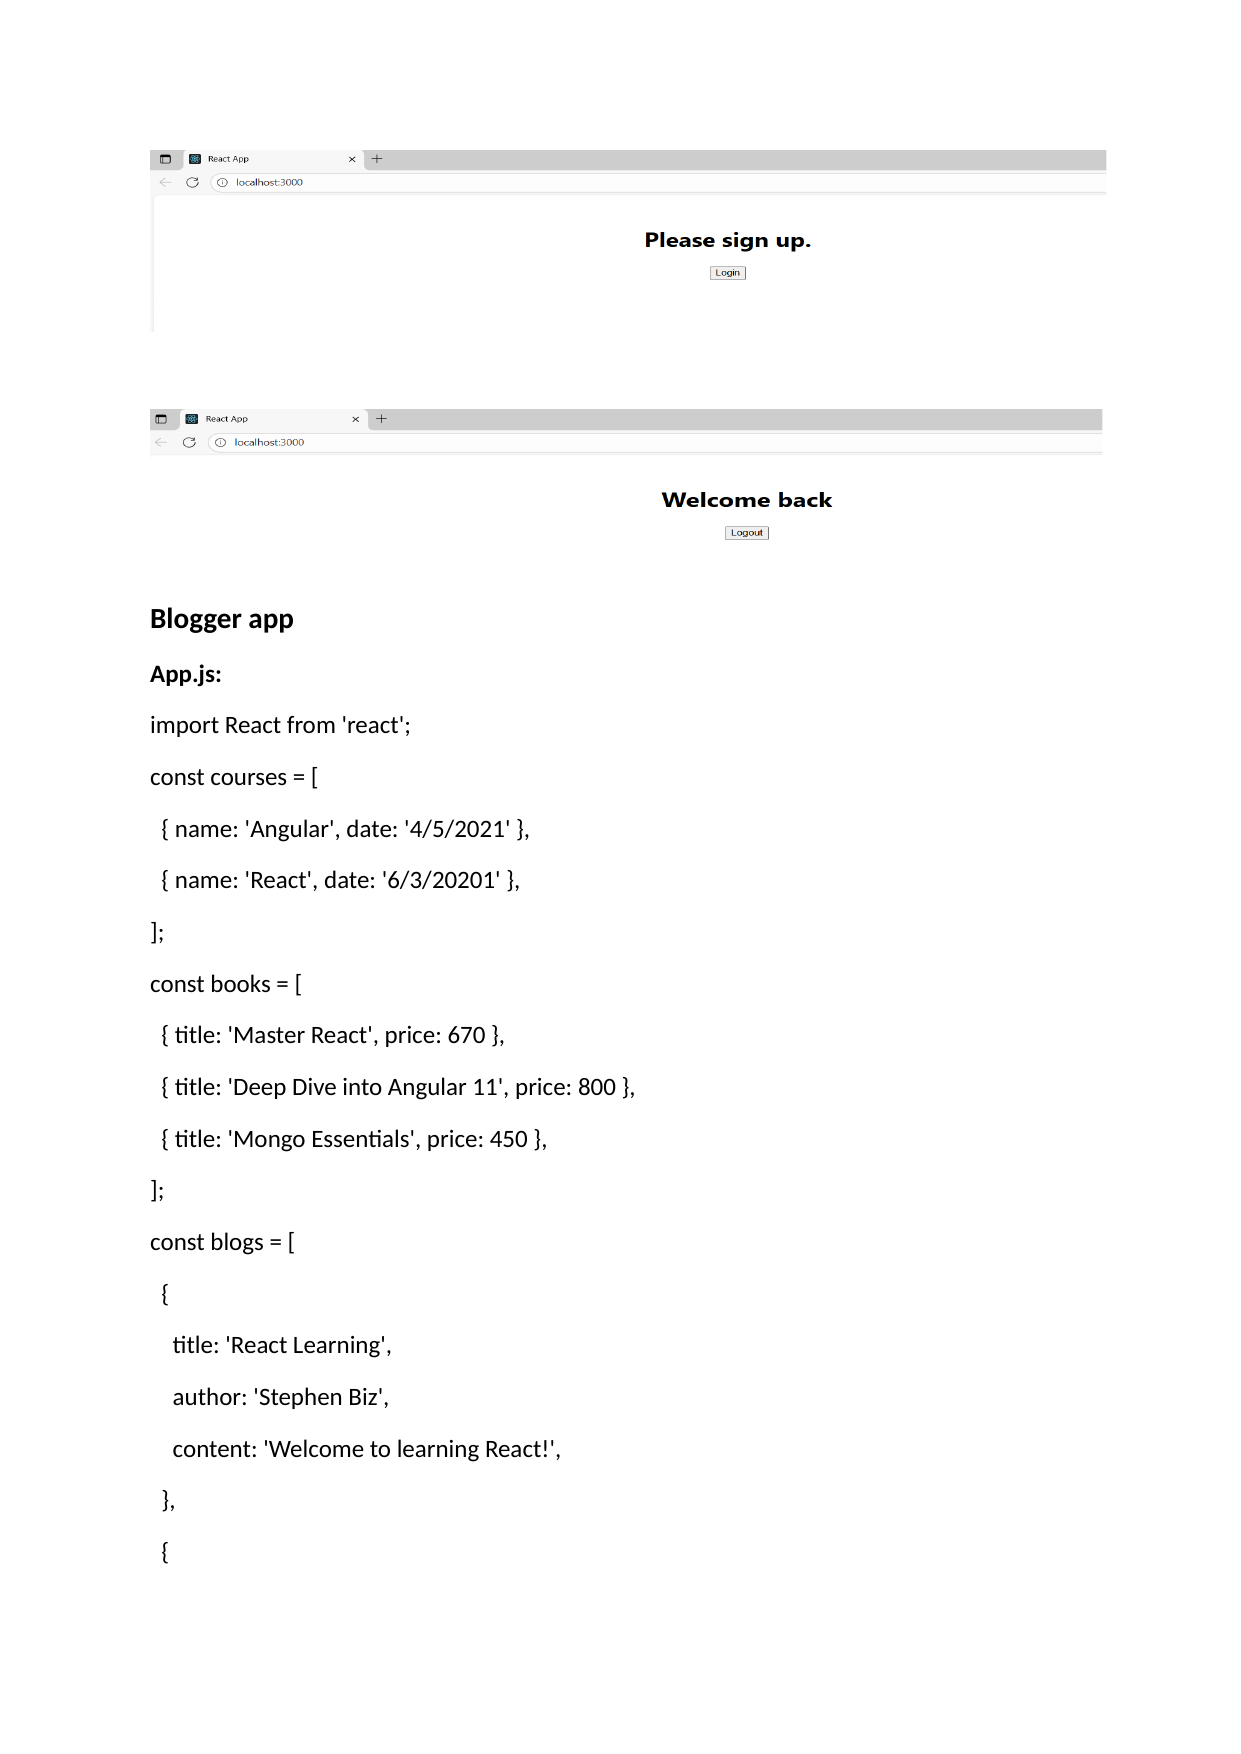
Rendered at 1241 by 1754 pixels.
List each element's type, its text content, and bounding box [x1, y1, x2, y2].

picture [150, 409, 1103, 579]
text const blogs = [ [150, 1226, 1090, 1257]
text { [150, 1278, 1090, 1308]
text { name: 'React', date: '6/3/20201' }, [150, 864, 1090, 895]
text import React from 'react'; [150, 709, 1090, 740]
text ]; [150, 1174, 1090, 1205]
text title: 'React Learning', [150, 1329, 1090, 1360]
text Blogger app [150, 600, 1090, 636]
text }, [150, 1484, 1090, 1515]
text { title: 'Mongo Essentials', price: 450 }, [150, 1123, 1090, 1153]
text { [150, 1536, 1090, 1567]
text ]; [150, 916, 1090, 947]
picture [150, 150, 1107, 332]
text App.js: [150, 658, 1090, 688]
text { title: 'Master React', price: 670 }, [150, 1019, 1090, 1050]
text content: 'Welcome to learning React!', [150, 1433, 1090, 1463]
text { title: 'Deep Dive into Angular 11', price: 800 }, [150, 1071, 1090, 1102]
text const books = [ [150, 968, 1090, 998]
text const courses = [ [150, 761, 1090, 792]
text author: 'Stephen Biz', [150, 1381, 1090, 1412]
text { name: 'Angular', date: '4/5/2021' }, [150, 813, 1090, 843]
